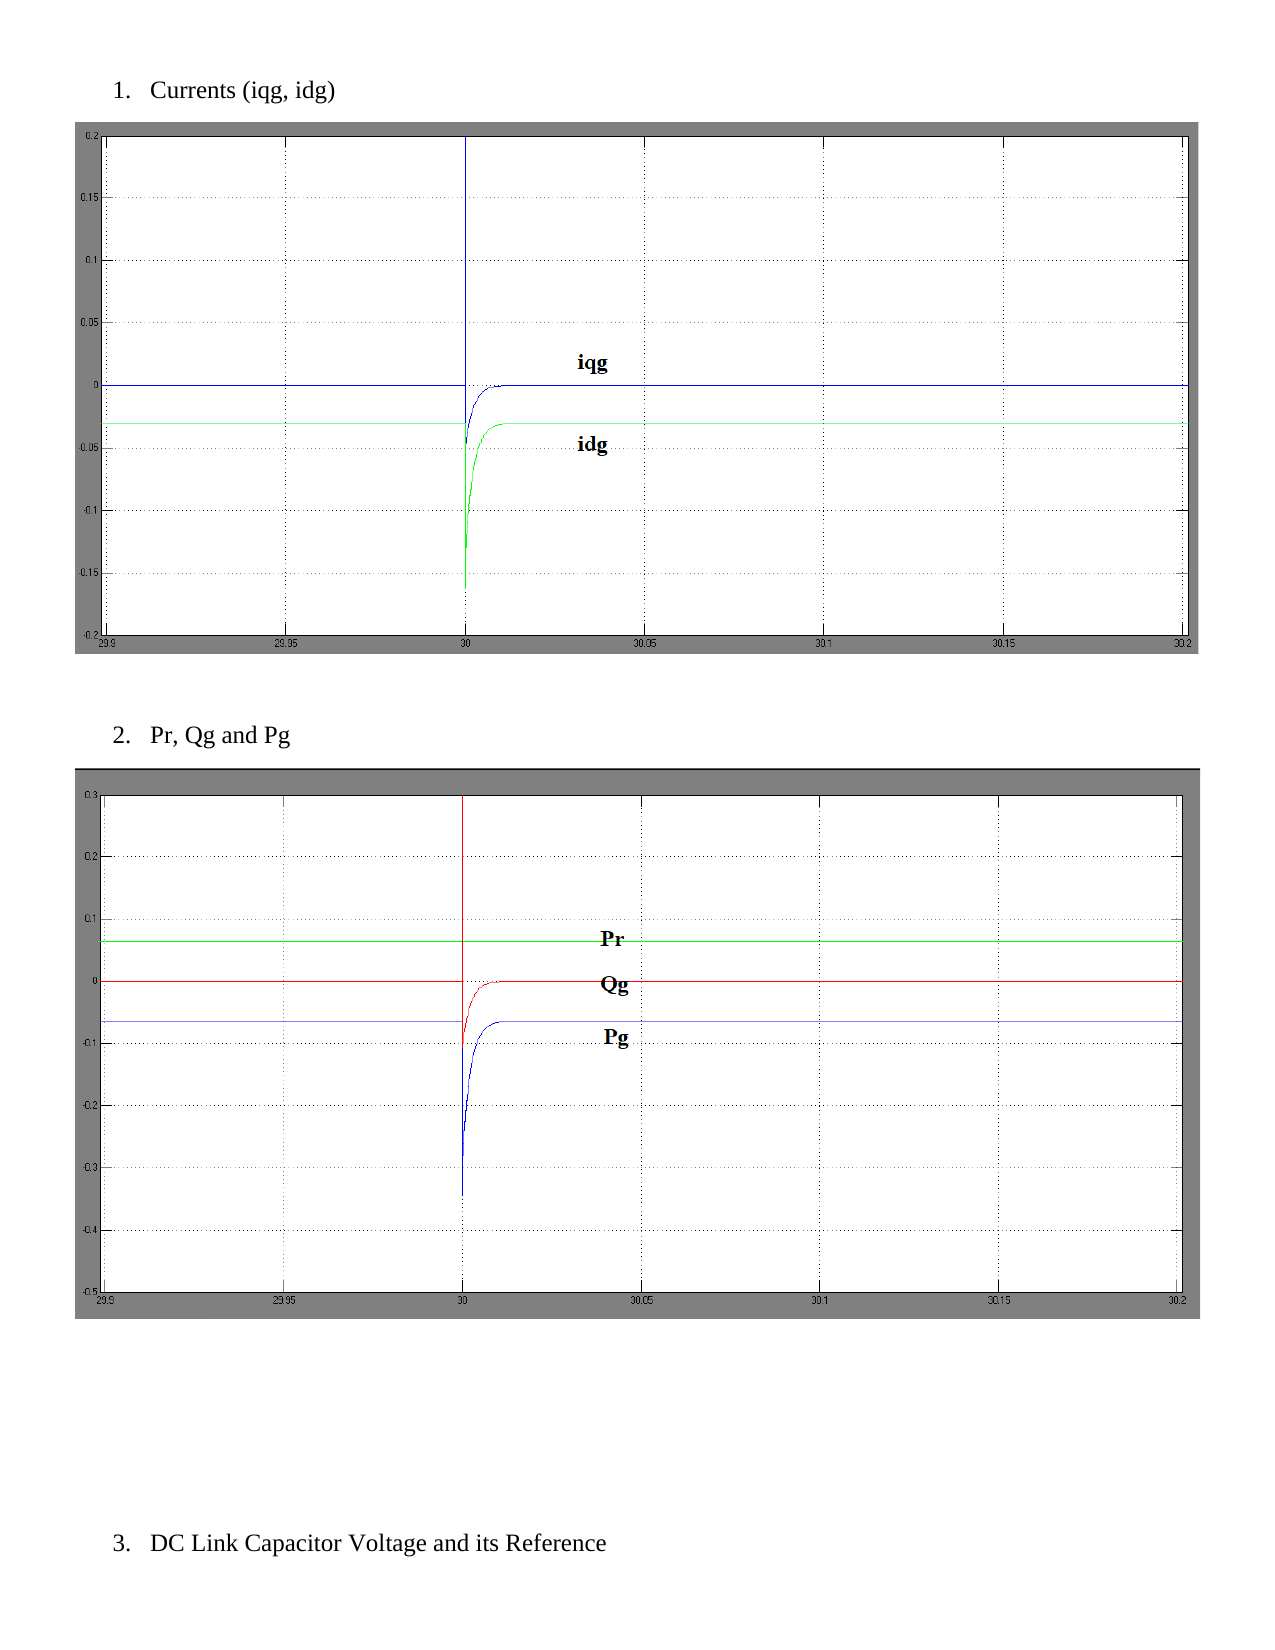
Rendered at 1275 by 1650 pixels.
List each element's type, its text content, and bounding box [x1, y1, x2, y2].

picture [75, 122, 1199, 654]
list Pr, Qg and Pg [112, 721, 1200, 749]
list Currents (iqg, idg) [112, 75, 1200, 104]
list DC Link Capacitor Voltage and its Reference [112, 1528, 1200, 1557]
picture [75, 768, 1200, 1319]
